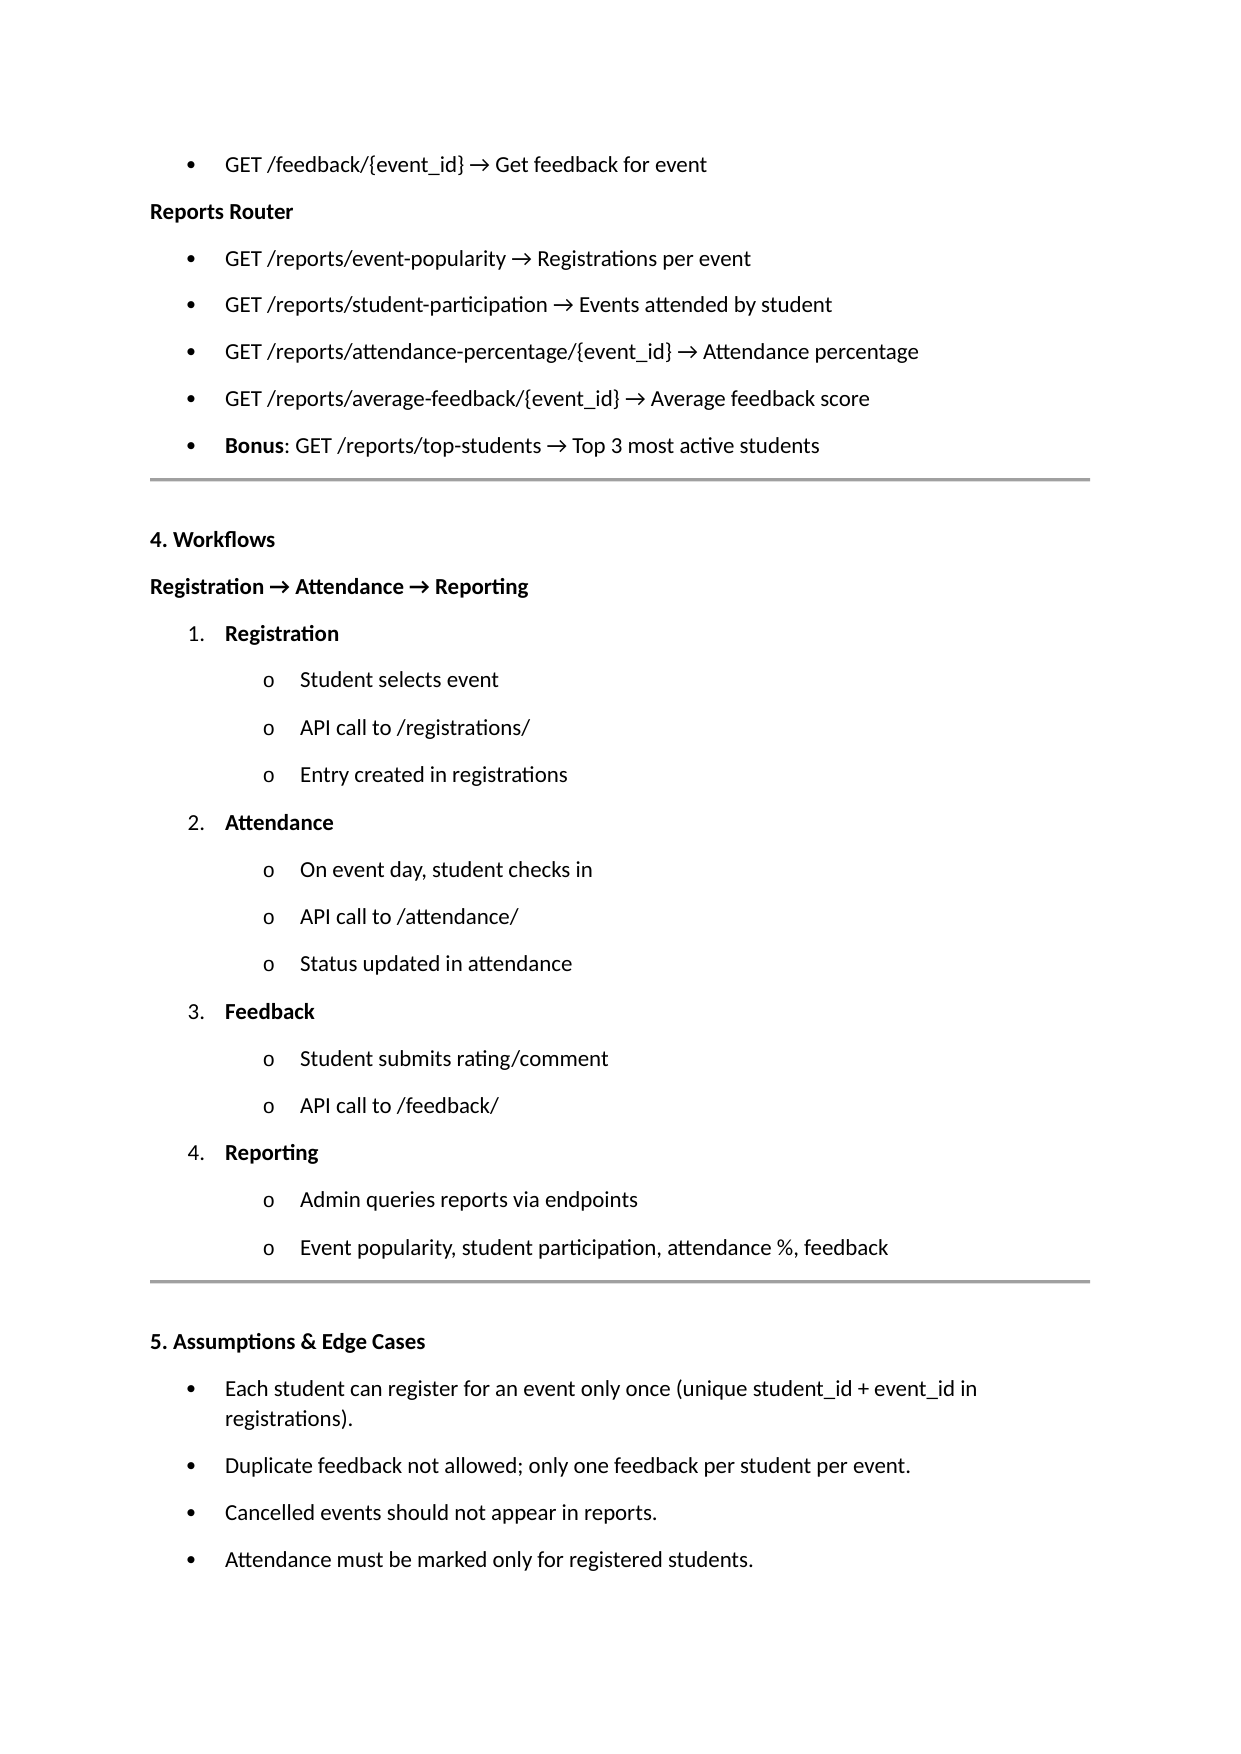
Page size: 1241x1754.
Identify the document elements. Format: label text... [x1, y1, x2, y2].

list GET /reports/student-participation → Events attended by student [187, 291, 1090, 319]
list API call to /attendance/ [262, 902, 1090, 931]
list Student submits rating/comment [262, 1044, 1090, 1072]
text Registration → Attendance → Reporting [150, 572, 1090, 600]
list Feedback [187, 997, 1090, 1025]
list Duplicate feedback not allowed; only one feedback per student per event. [187, 1451, 1090, 1479]
list On event day, student checks in [262, 855, 1090, 883]
list Bonus: GET /reports/top-students → Top 3 most active students [187, 431, 1090, 459]
list Each student can register for an event only once (unique student_id + event_id in registrations). [187, 1374, 1090, 1432]
list API call to /registrations/ [262, 713, 1090, 742]
text 5. Assumptions & Edge Cases [150, 1327, 1090, 1355]
list Event popularity, student participation, attendance %, feedback [262, 1233, 1090, 1261]
text 4. Workflows [150, 525, 1090, 553]
list Admin queries reports via endpoints [262, 1185, 1090, 1214]
list GET /reports/event-popularity → Registrations per event [187, 244, 1090, 272]
list Student selects event [262, 666, 1090, 694]
list Entry created in registrations [262, 760, 1090, 789]
list Cancelled events should not appear in reports. [187, 1498, 1090, 1526]
list API call to /feedback/ [262, 1091, 1090, 1120]
list Status updated in attendance [262, 949, 1090, 978]
list Reporting [187, 1138, 1090, 1167]
text Reports Router [150, 197, 1090, 225]
list Attendance must be marked only for registered students. [187, 1545, 1090, 1573]
list GET /reports/attendance-percentage/{event_id} → Attendance percentage [187, 337, 1090, 366]
list GET /feedback/{event_id} → Get feedback for event [187, 150, 1090, 178]
list GET /reports/average-feedback/{event_id} → Average feedback score [187, 384, 1090, 412]
list Registration [187, 619, 1090, 647]
list Attendance [187, 808, 1090, 836]
